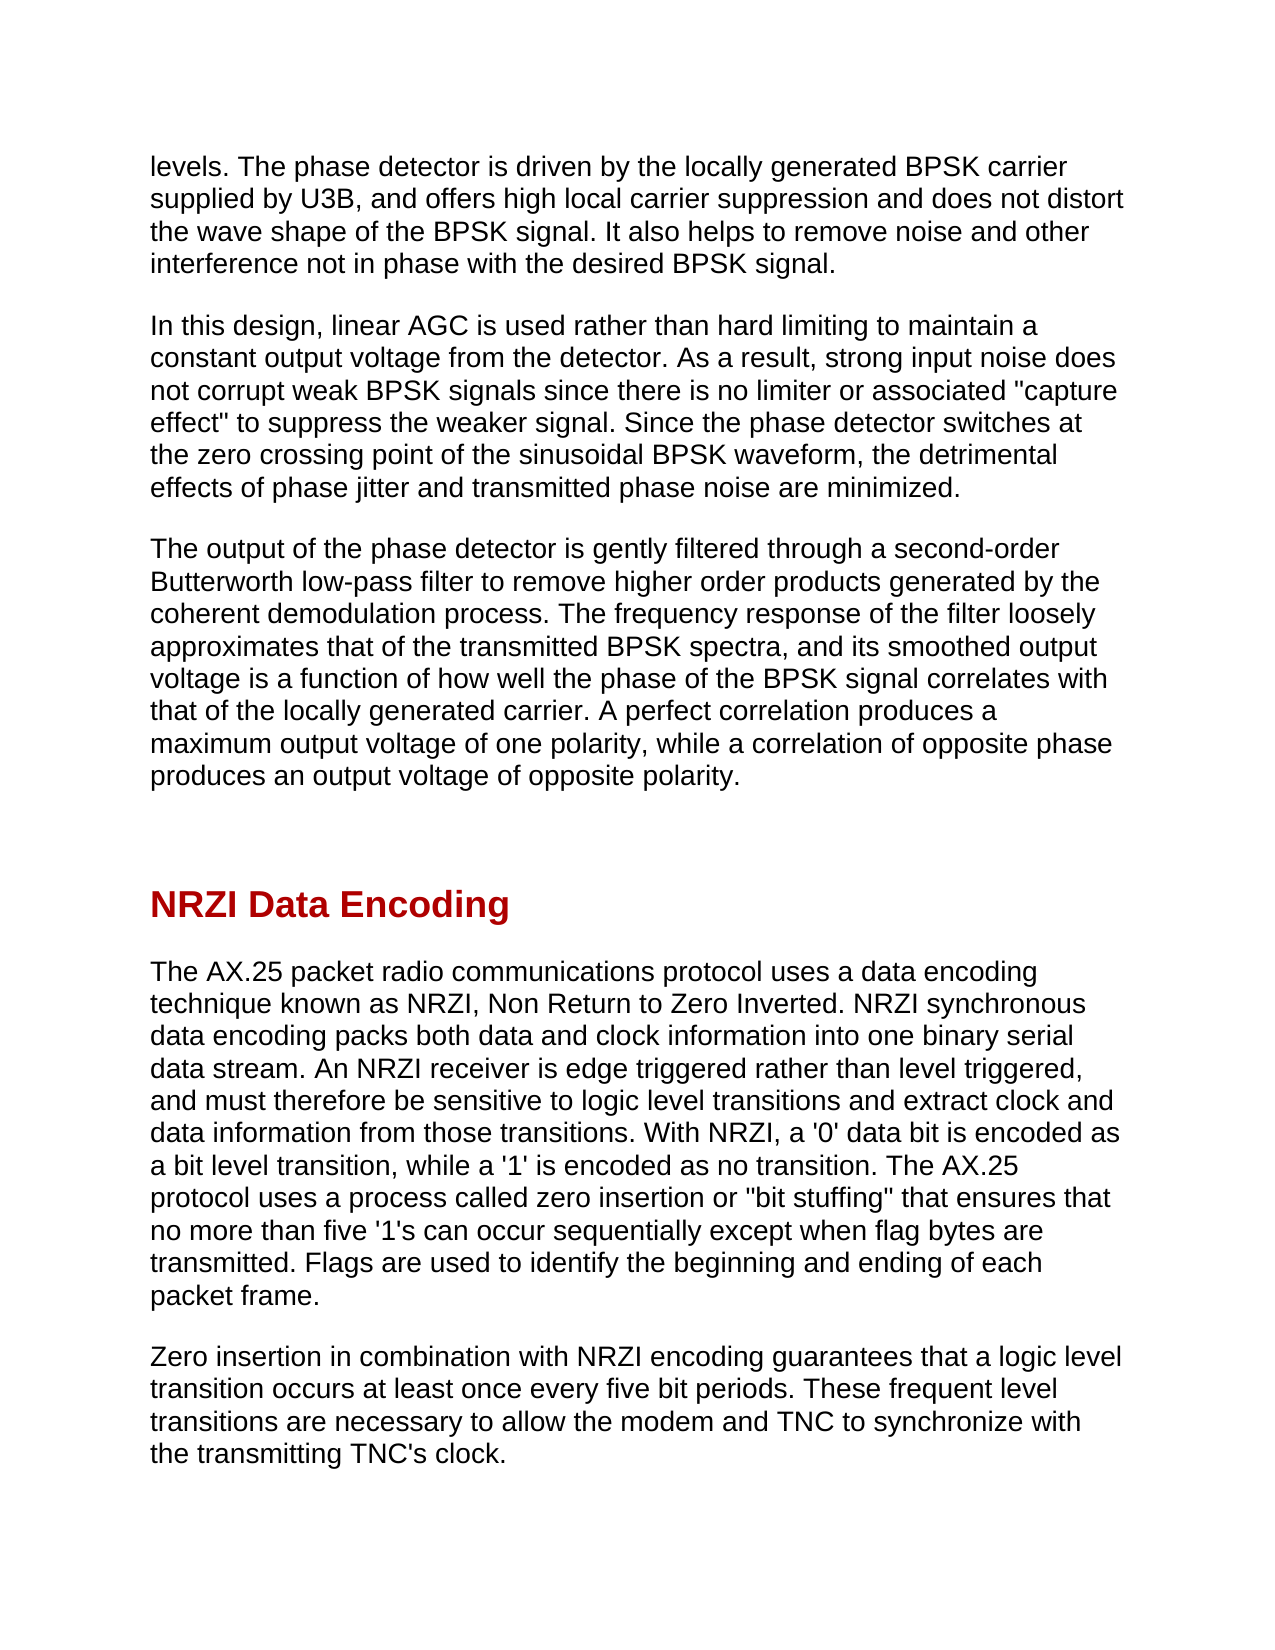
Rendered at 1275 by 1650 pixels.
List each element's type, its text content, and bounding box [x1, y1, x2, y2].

text NRZI Data Encoding [150, 882, 1125, 925]
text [150, 150, 1125, 279]
text The AX.25 packet radio communications protocol uses a data encoding technique known as NRZI, Non Return to Zero Inverted. NRZI synchronous data encoding packs both data and clock information into one binary serial data stream. An NRZI receiver is edge triggered rather than level triggered, and must therefore be sensitive to logic level transitions and extract clock and data information from those transitions. With NRZI, a '0' data bit is encoded as a bit level transition, while a '1' is encoded as no transition. The AX.25 protocol uses a process called zero insertion or "bit stuffing" that ensures that no more than five '1's can occur sequentially except when flag bytes are transmitted. Flags are used to identify the beginning and ending of each packet frame. [150, 954, 1125, 1311]
text Zero insertion in combination with NRZI encoding guarantees that a logic level transition occurs at least once every five bit periods. These frequent level transitions are necessary to allow the modem and TNC to synchronize with the transmitting TNC's clock. [150, 1340, 1125, 1469]
text The output of the phase detector is gently filtered through a second-order Butterworth low-pass filter to remove higher order products generated by the coherent demodulation process. The frequency response of the filter loosely approximates that of the transmitted BPSK spectra, and its smoothed output voltage is a function of how well the phase of the BPSK signal correlates with that of the locally generated carrier. A perfect correlation produces a maximum output voltage of one polarity, while a correlation of opposite phase produces an output voltage of opposite polarity. [150, 532, 1125, 791]
text In this design, linear AGC is used rather than hard limiting to maintain a constant output voltage from the detector. As a result, strong input noise does not corrupt weak BPSK signals since there is no limiter or associated "capture effect" to suppress the weaker signal. Since the phase detector switches at the zero crossing point of the sinusoidal BPSK waveform, the detrimental effects of phase jitter and transmitted phase noise are minimized. [150, 309, 1125, 503]
